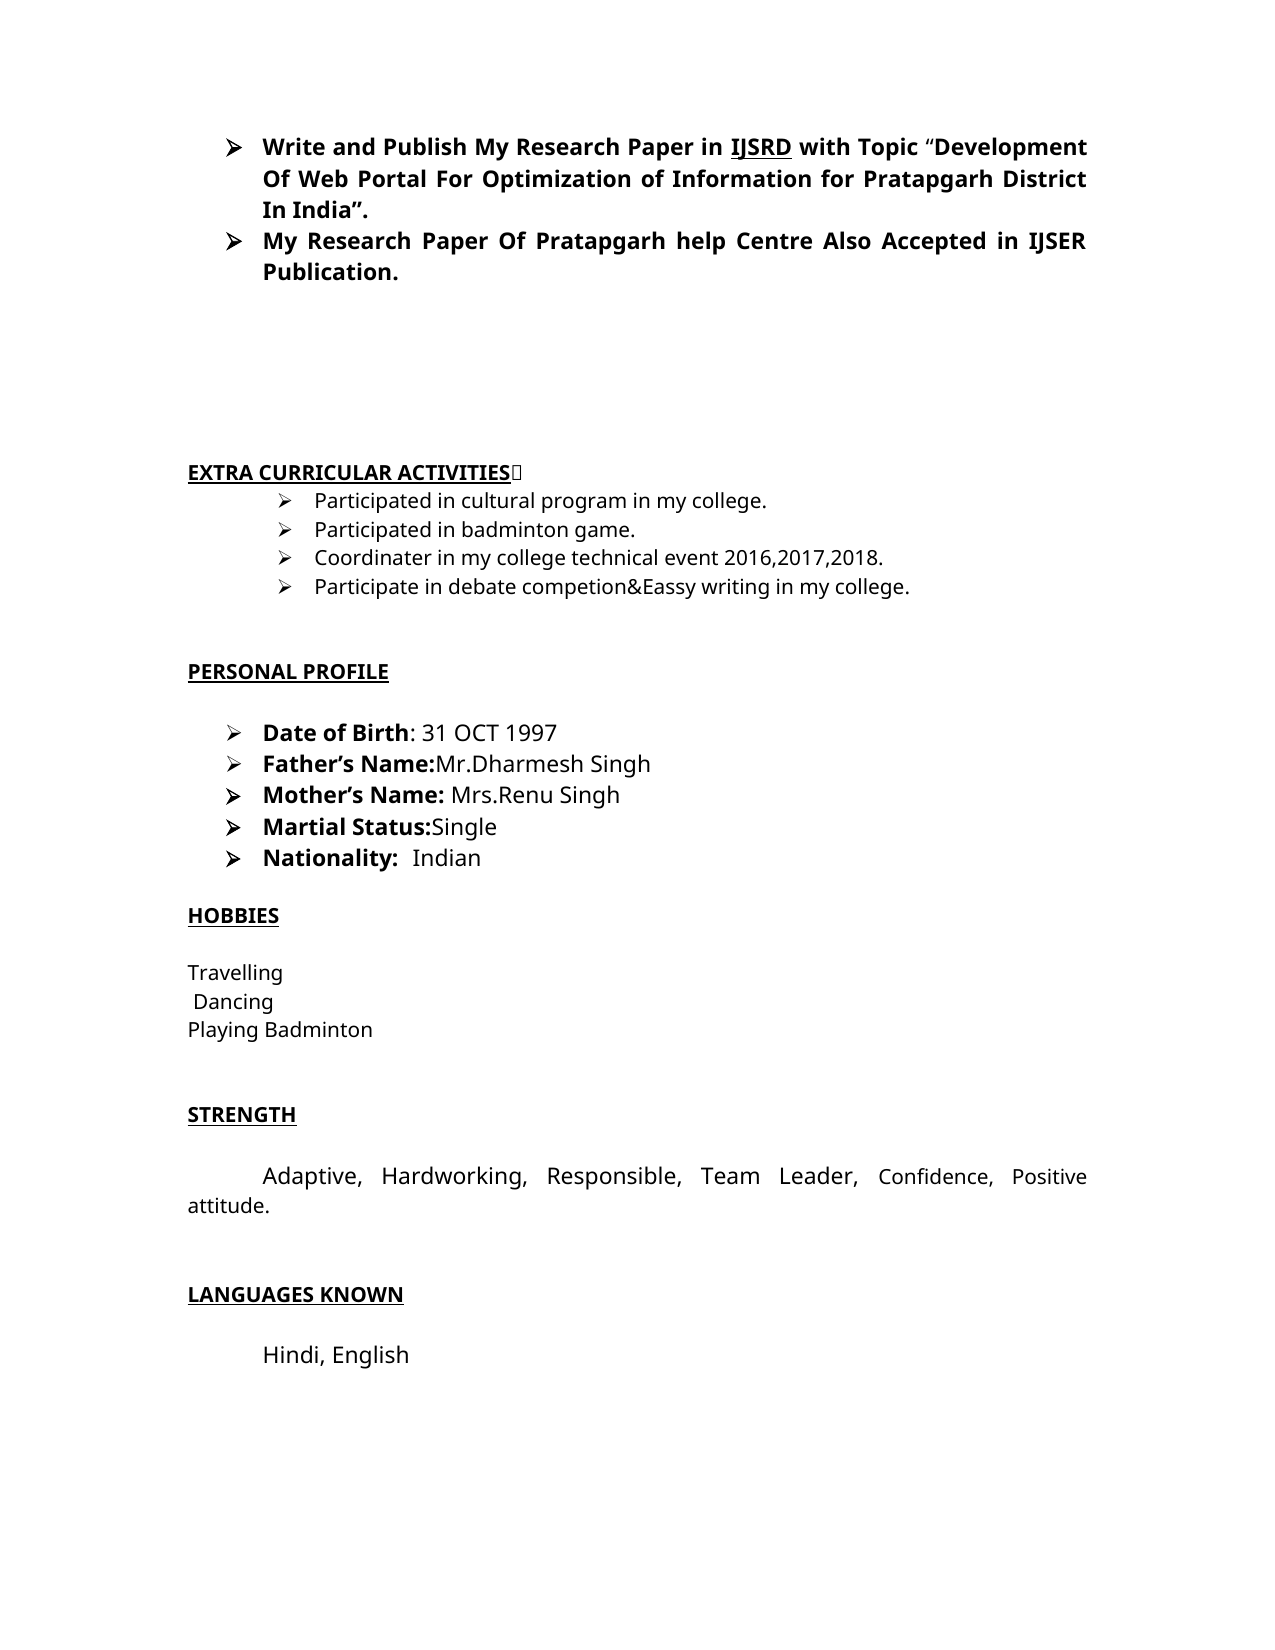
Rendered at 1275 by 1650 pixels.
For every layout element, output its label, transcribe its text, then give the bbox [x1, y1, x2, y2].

subtitle Dancing [187, 987, 1087, 1015]
subtitle Date of Birth: 31 OCT 1997 [225, 717, 1087, 748]
subtitle Mother’s Name: Mrs.Renu Singh [225, 779, 1087, 811]
subtitle My Research Paper Of Pratapgarh help Centre Also Accepted in IJSER Publication. [225, 225, 1087, 287]
subtitle Travelling [187, 958, 1087, 987]
subtitle Father’s Name:Mr.Dharmesh Singh [225, 748, 1087, 779]
subtitle Hindi, English [187, 1339, 1087, 1371]
subtitle Nationality: Indian [225, 842, 1087, 873]
subtitle LANGUAGES KNOWN [187, 1280, 1087, 1308]
subtitle EXTRA CURRICULAR ACTIVITIES [187, 458, 1087, 487]
subtitle Participated in badminton game. [277, 515, 1087, 543]
subtitle PERSONAL PROFILE [187, 657, 1087, 686]
subtitle Participate in debate competion&Eassy writing in my college. [277, 572, 1087, 600]
subtitle Martial Status:Single [225, 811, 1087, 842]
subtitle Write and Publish My Research Paper in IJSRD with Topic “Development Of Web Portal For Optimization of Information for Pratapgarh District In India”. [225, 131, 1087, 225]
subtitle Adaptive, Hardworking, Responsible, Team Leader, Confidence, Positive attitude. [187, 1160, 1087, 1220]
subtitle Participated in cultural program in my college. [277, 487, 1087, 515]
subtitle STRENGTH [187, 1101, 1087, 1129]
subtitle Playing Badminton [187, 1015, 1087, 1044]
subtitle Coordinater in my college technical event 2016,2017,2018. [277, 543, 1087, 572]
subtitle HOBBIES [187, 902, 1087, 930]
